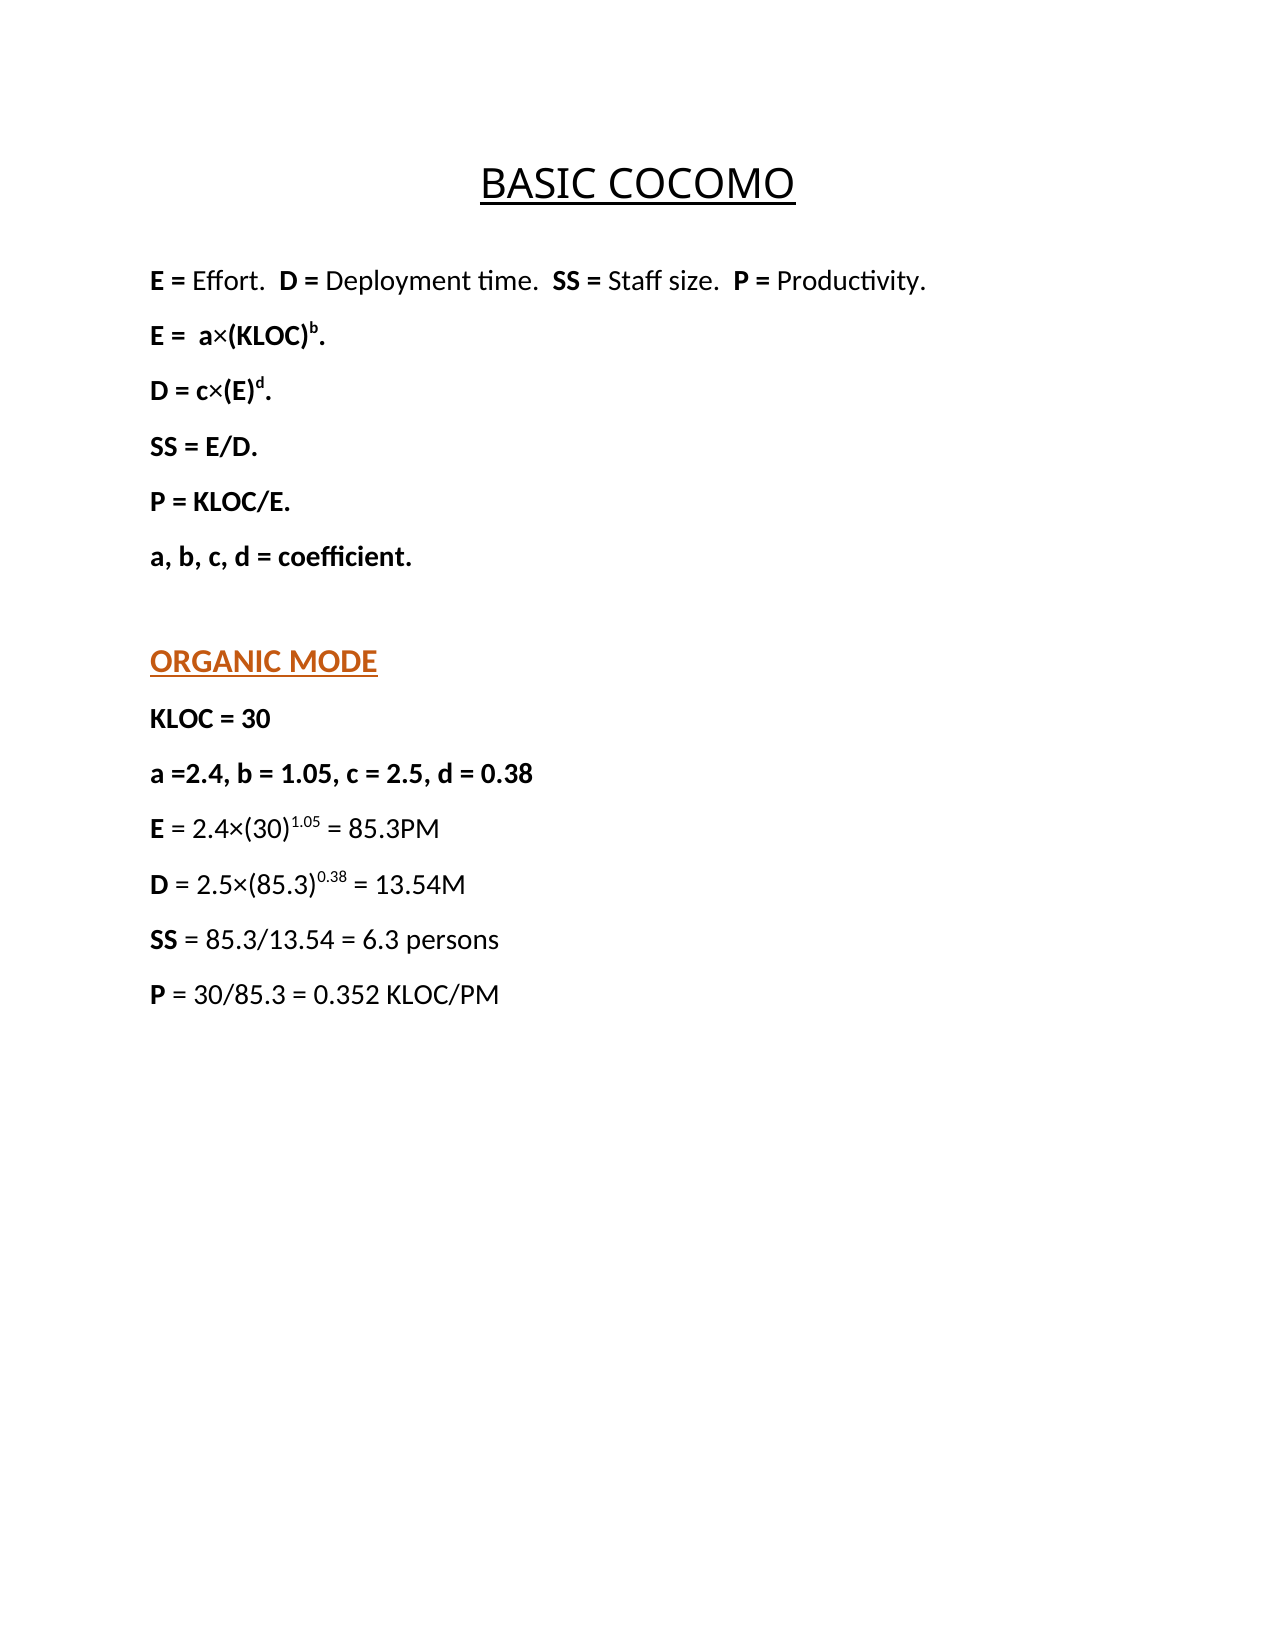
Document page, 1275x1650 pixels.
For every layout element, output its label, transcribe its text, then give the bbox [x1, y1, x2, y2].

text D = c×(E)d. [150, 372, 1125, 408]
subtitle BASIC COCOMO [150, 154, 1125, 211]
text KLOC = 30 [150, 700, 1125, 736]
text D = 2.5×(85.3)0.38 = 13.54M [150, 866, 1125, 901]
text P = 30/85.3 = 0.352 KLOC/PM [150, 976, 1125, 1012]
text SS = 85.3/13.54 = 6.3 persons [150, 921, 1125, 956]
text a =2.4, b = 1.05, c = 2.5, d = 0.38 [150, 756, 1125, 791]
text a, b, c, d = coefficient. [150, 538, 1125, 573]
text ORGANIC MODE [150, 640, 1125, 681]
text E = Effort. D = Deployment time. SS = Staff size. P = Productivity. [150, 262, 1125, 298]
text E = 2.4×(30)1.05 = 85.3PM [150, 811, 1125, 846]
text E = a×(KLOC)b. [150, 317, 1125, 353]
text SS = E/D. [150, 428, 1125, 463]
text P = KLOC/E. [150, 483, 1125, 518]
